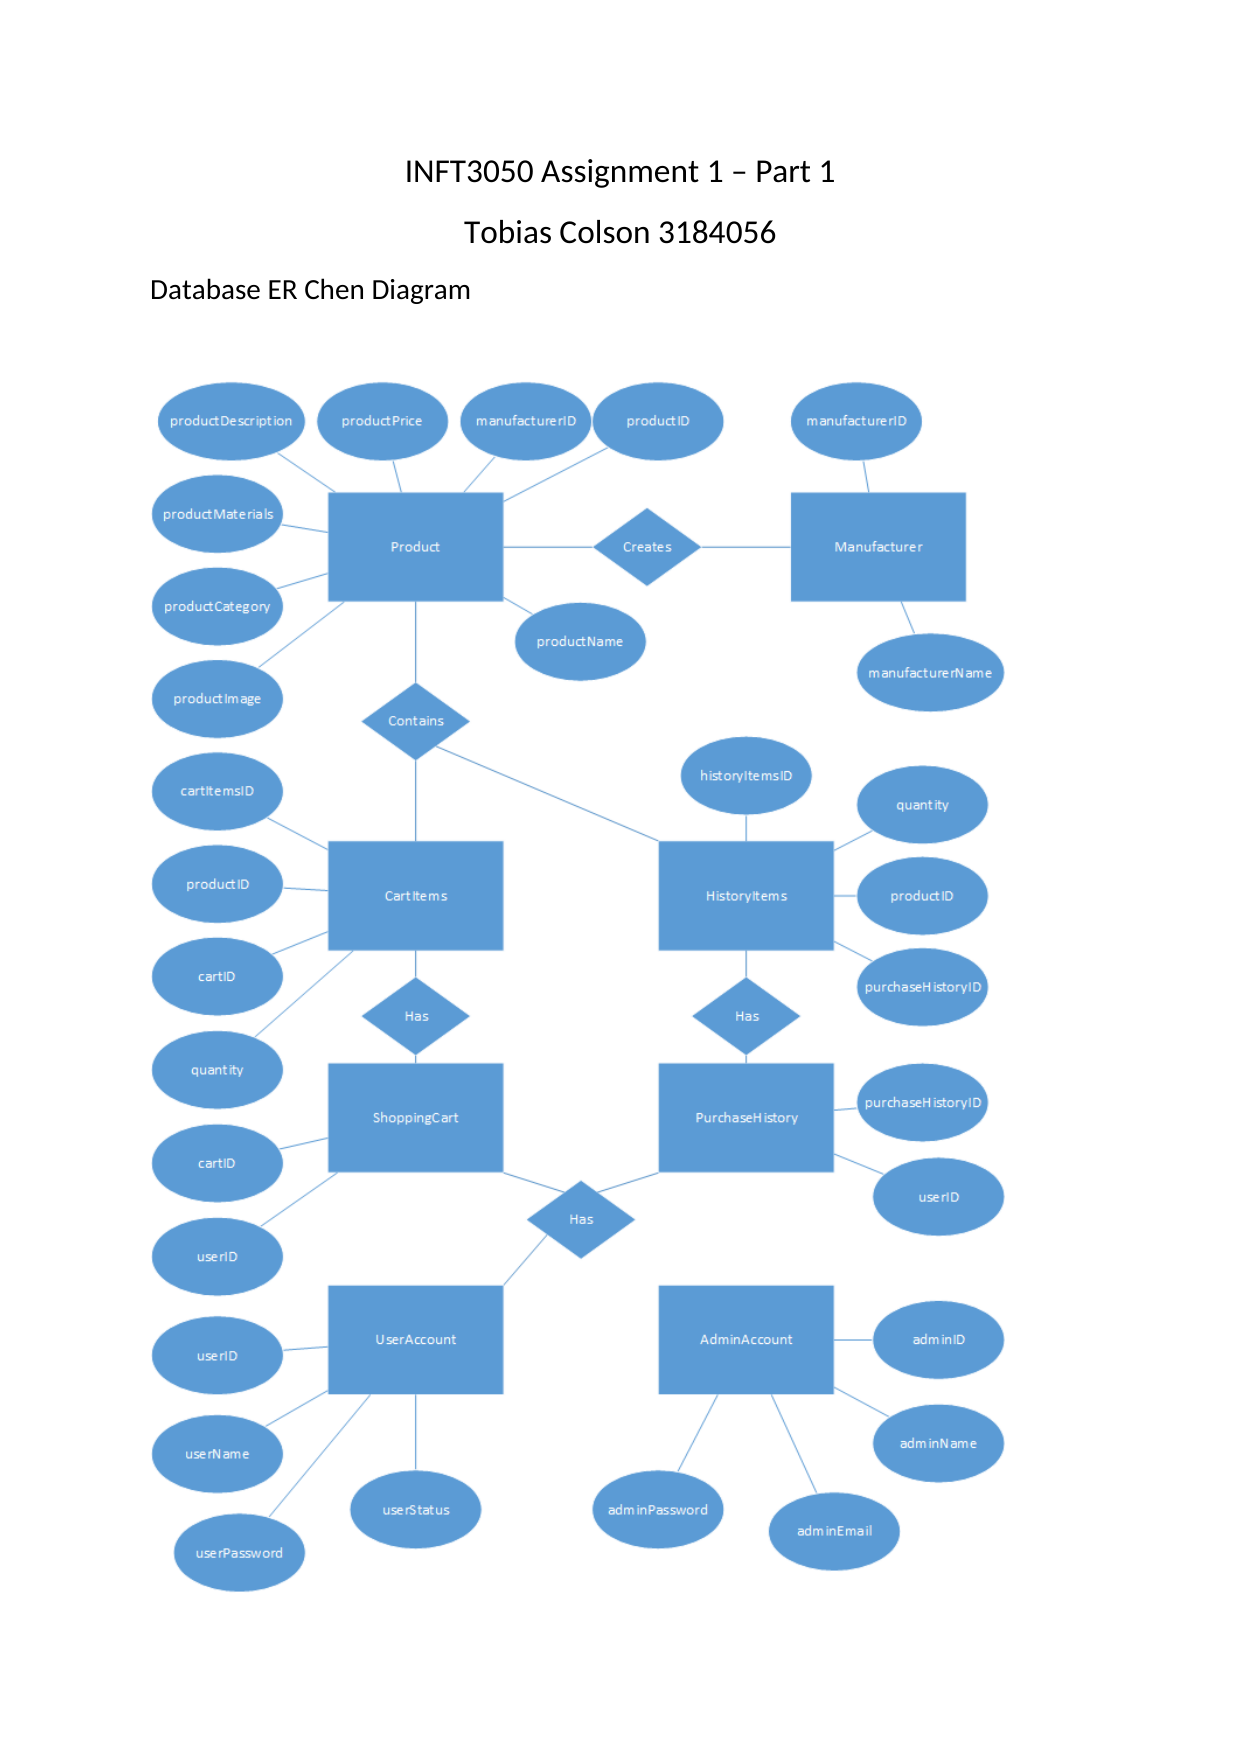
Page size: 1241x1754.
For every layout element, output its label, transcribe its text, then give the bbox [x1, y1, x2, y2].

picture [150, 380, 1005, 1594]
text INFT3050 Assignment 1 – Part 1 [150, 150, 1090, 191]
text Tobias Colson 3184056 [150, 211, 1090, 251]
text Database ER Chen Diagram [150, 271, 1090, 307]
